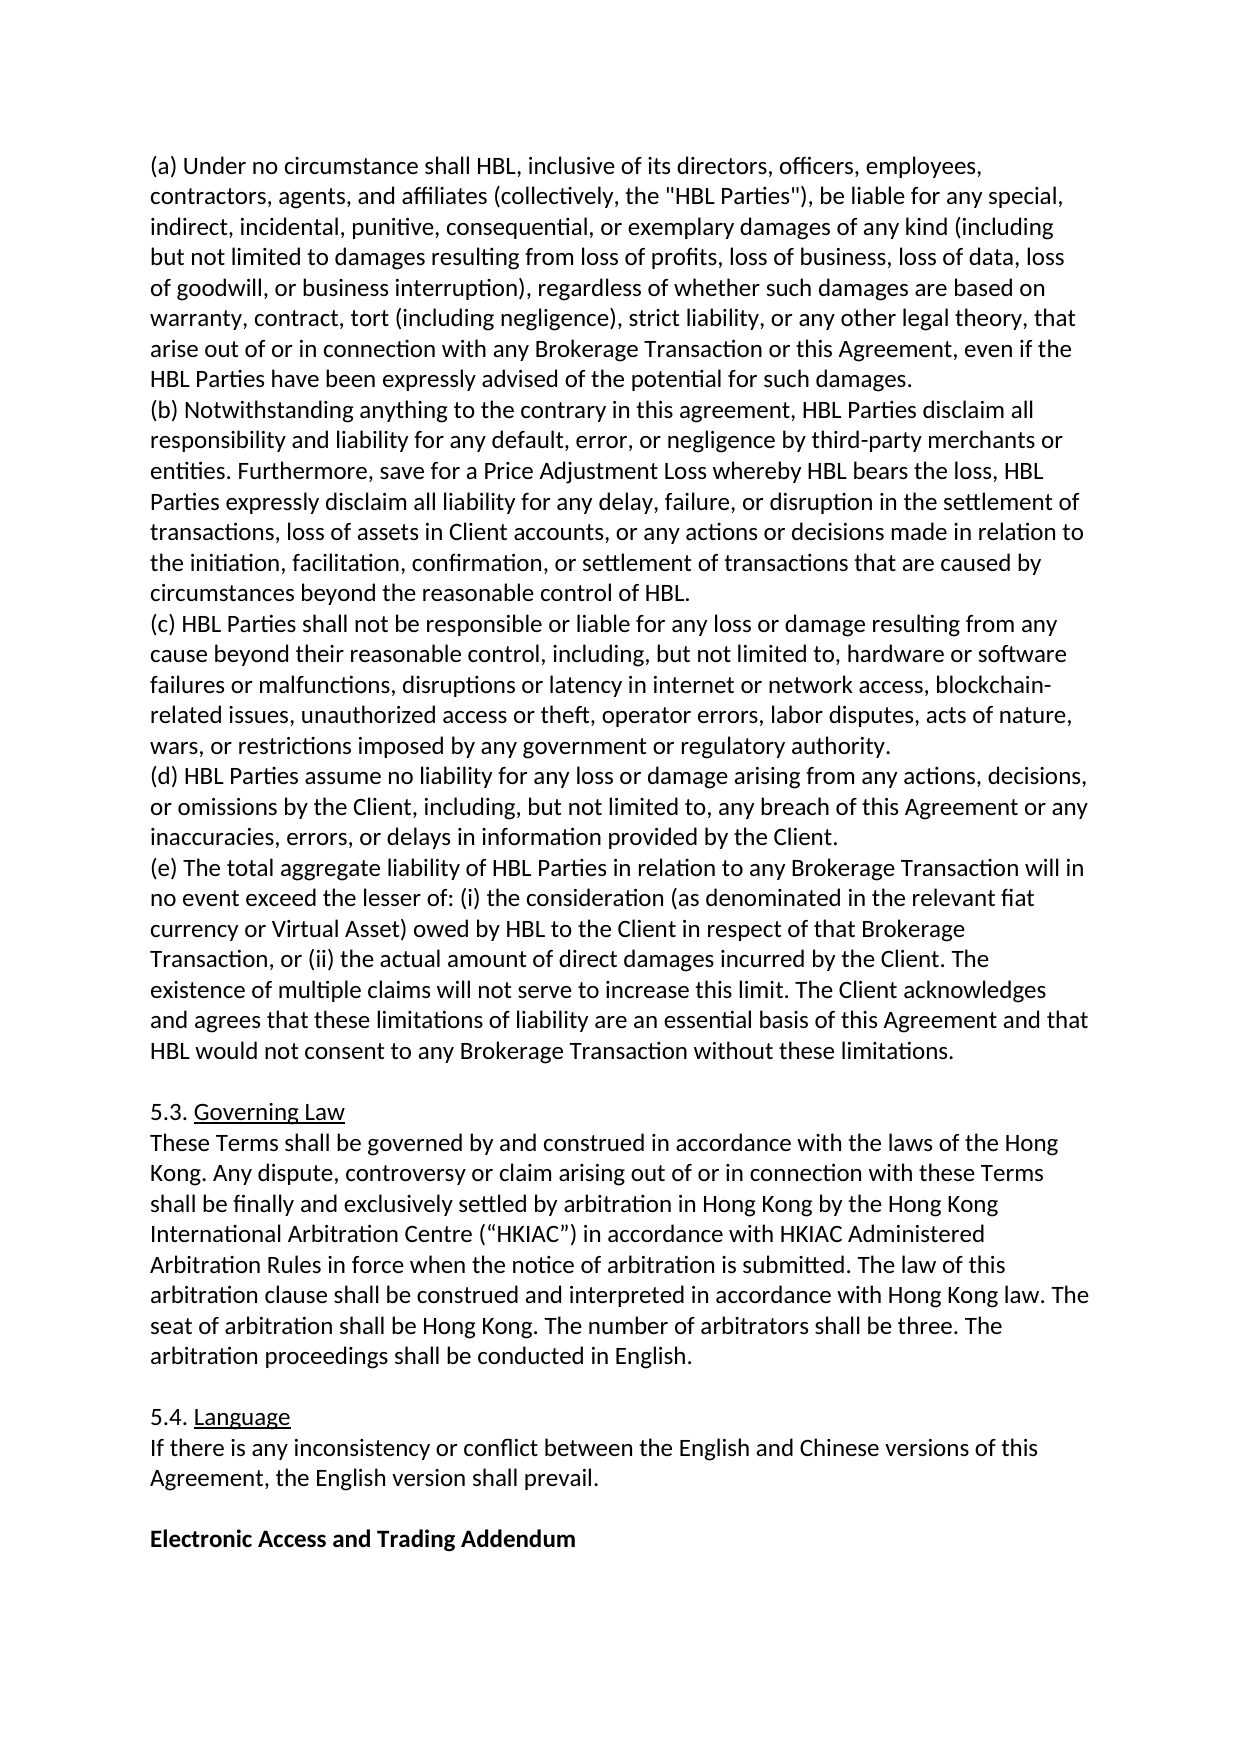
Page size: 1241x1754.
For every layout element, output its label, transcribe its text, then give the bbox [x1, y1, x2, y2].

text Electronic Access and Trading Addendum [150, 1523, 1090, 1554]
text If there is any inconsistency or conflict between the English and Chinese versions of this Agreement, the English version shall prevail. [150, 1432, 1090, 1493]
text (b) Notwithstanding anything to the contrary in this agreement, HBL Parties disclaim all responsibility and liability for any default, error, or negligence by third-party merchants or entities. Furthermore, save for a Price Adjustment Loss whereby HBL bears the loss, HBL Parties expressly disclaim all liability for any delay, failure, or disruption in the settlement of transactions, loss of assets in Client accounts, or any actions or decisions made in relation to the initiation, facilitation, confirmation, or settlement of transactions that are caused by circumstances beyond the reasonable control of HBL. [150, 394, 1090, 608]
text These Terms shall be governed by and construed in accordance with the laws of the Hong Kong. Any dispute, controversy or claim arising out of or in connection with these Terms shall be finally and exclusively settled by arbitration in Hong Kong by the Hong Kong International Arbitration Centre (“HKIAC”) in accordance with HKIAC Administered Arbitration Rules in force when the notice of arbitration is submitted. The law of this arbitration clause shall be construed and interpreted in accordance with Hong Kong law. The seat of arbitration shall be Hong Kong. The number of arbitrators shall be three. The arbitration proceedings shall be conducted in English. [150, 1127, 1090, 1371]
text 5.3. Governing Law [150, 1096, 1090, 1127]
text (d) HBL Parties assume no liability for any loss or damage arising from any actions, decisions, or omissions by the Client, including, but not limited to, any breach of this Agreement or any inaccuracies, errors, or delays in information provided by the Client. [150, 760, 1090, 852]
text (e) The total aggregate liability of HBL Parties in relation to any Brokerage Transaction will in no event exceed the lesser of: (i) the consideration (as denominated in the relevant fiat currency or Virtual Asset) owed by HBL to the Client in respect of that Brokerage Transaction, or (ii) the actual amount of direct damages incurred by the Client. The existence of multiple claims will not serve to increase this limit. The Client acknowledges and agrees that these limitations of liability are an essential basis of this Agreement and that HBL would not consent to any Brokerage Transaction without these limitations. [150, 852, 1090, 1066]
text (a) Under no circumstance shall HBL, inclusive of its directors, officers, employees, contractors, agents, and affiliates (collectively, the "HBL Parties"), be liable for any special, indirect, incidental, punitive, consequential, or exemplary damages of any kind (including but not limited to damages resulting from loss of profits, loss of business, loss of data, loss of goodwill, or business interruption), regardless of whether such damages are based on warranty, contract, tort (including negligence), strict liability, or any other legal theory, that arise out of or in connection with any Brokerage Transaction or this Agreement, even if the HBL Parties have been expressly advised of the potential for such damages. [150, 150, 1090, 394]
text (c) HBL Parties shall not be responsible or liable for any loss or damage resulting from any cause beyond their reasonable control, including, but not limited to, hardware or software failures or malfunctions, disruptions or latency in internet or network access, blockchain-related issues, unauthorized access or theft, operator errors, labor disputes, acts of nature, wars, or restrictions imposed by any government or regulatory authority. [150, 608, 1090, 760]
text 5.4. Language [150, 1401, 1090, 1432]
